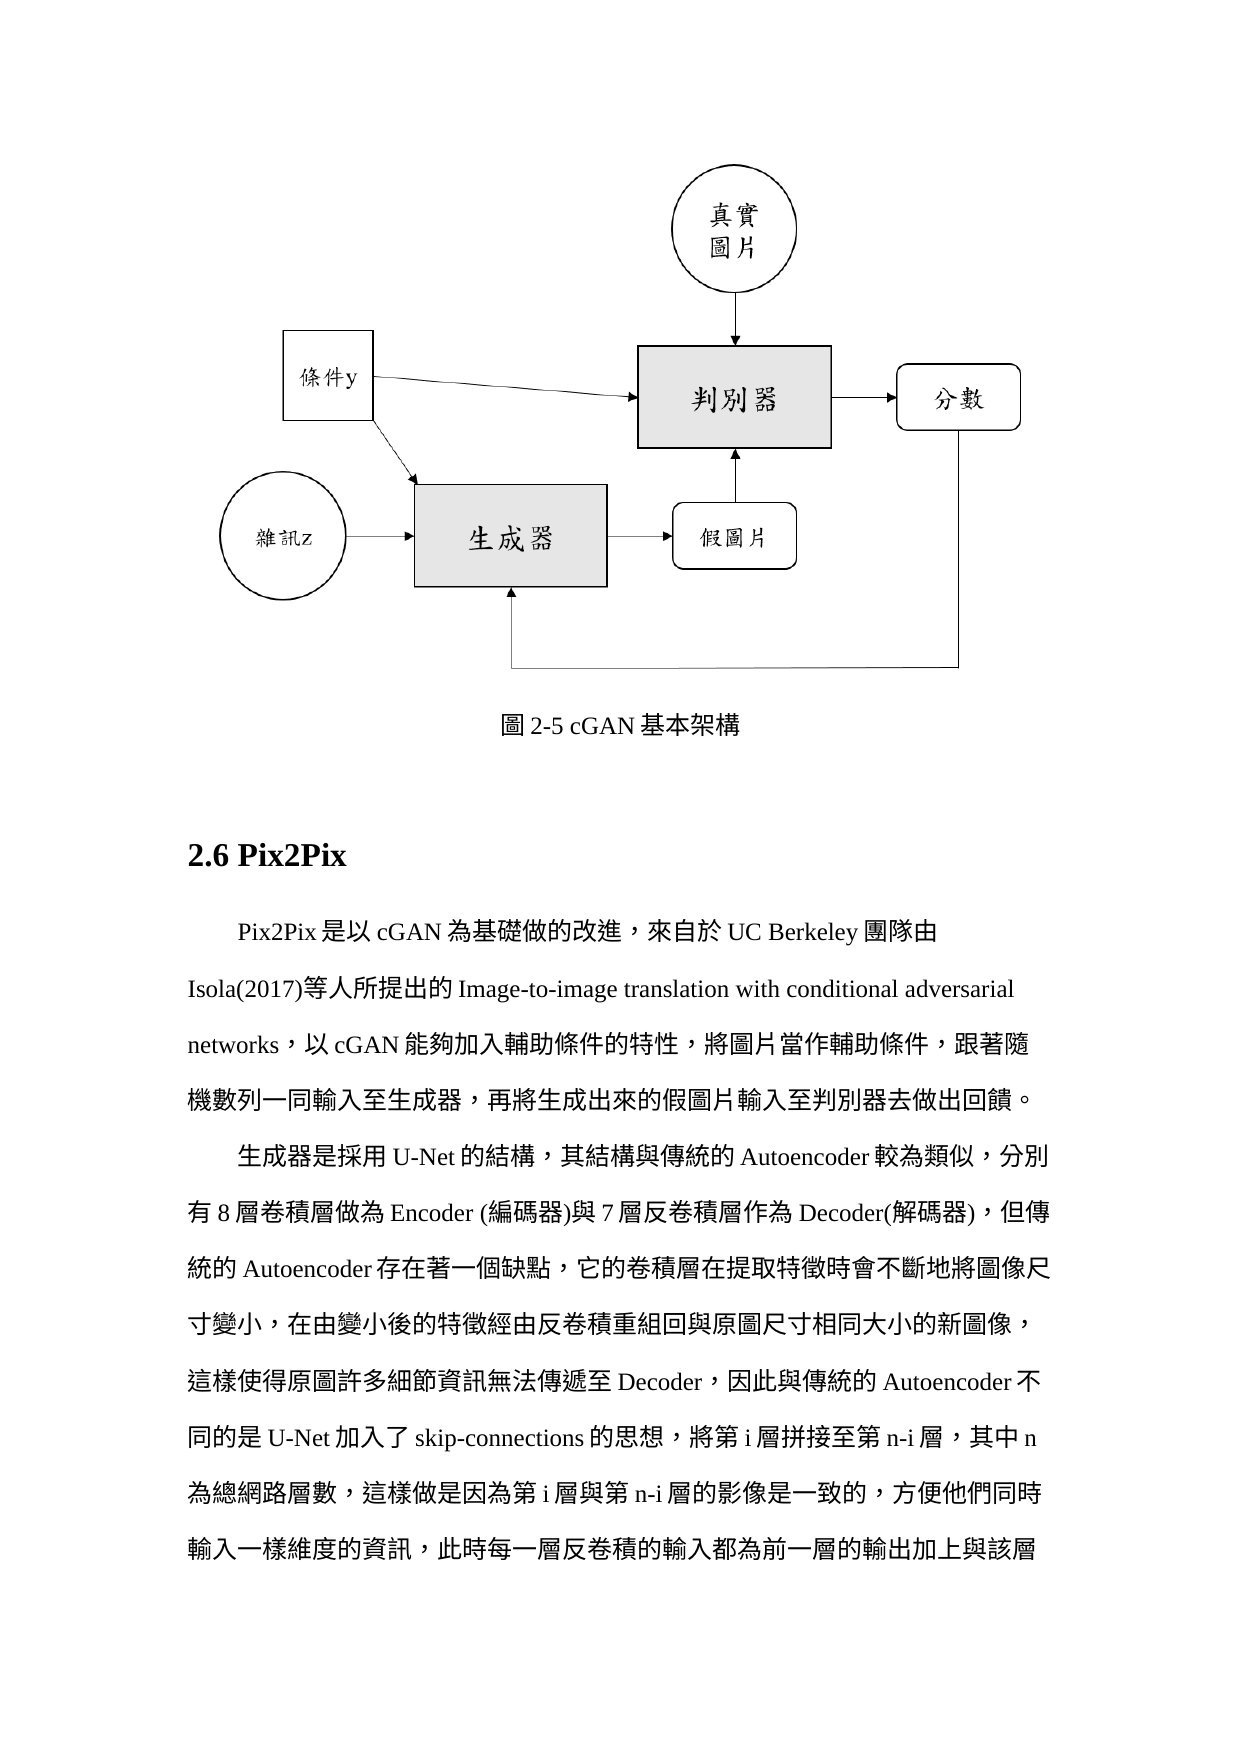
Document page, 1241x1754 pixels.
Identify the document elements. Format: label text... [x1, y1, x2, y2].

picture [219, 164, 1021, 669]
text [187, 1136, 1053, 1567]
text 2.6 Pix2Pix [187, 817, 1053, 892]
text Pix2Pix是以cGAN為基礎做的改進，來自於UC Berkeley團隊由Isola(2017)等人所提出的Image-to-image translation with conditional adversarial networks，以cGAN能夠加入輔助條件的特性，將圖片當作輔助條件，跟著隨機數列一同輸入至生成器，再將生成出來的假圖片輸入至判別器去做出回饋。 [187, 911, 1053, 1117]
text 圖2-5 cGAN基本架構 [187, 705, 1053, 742]
